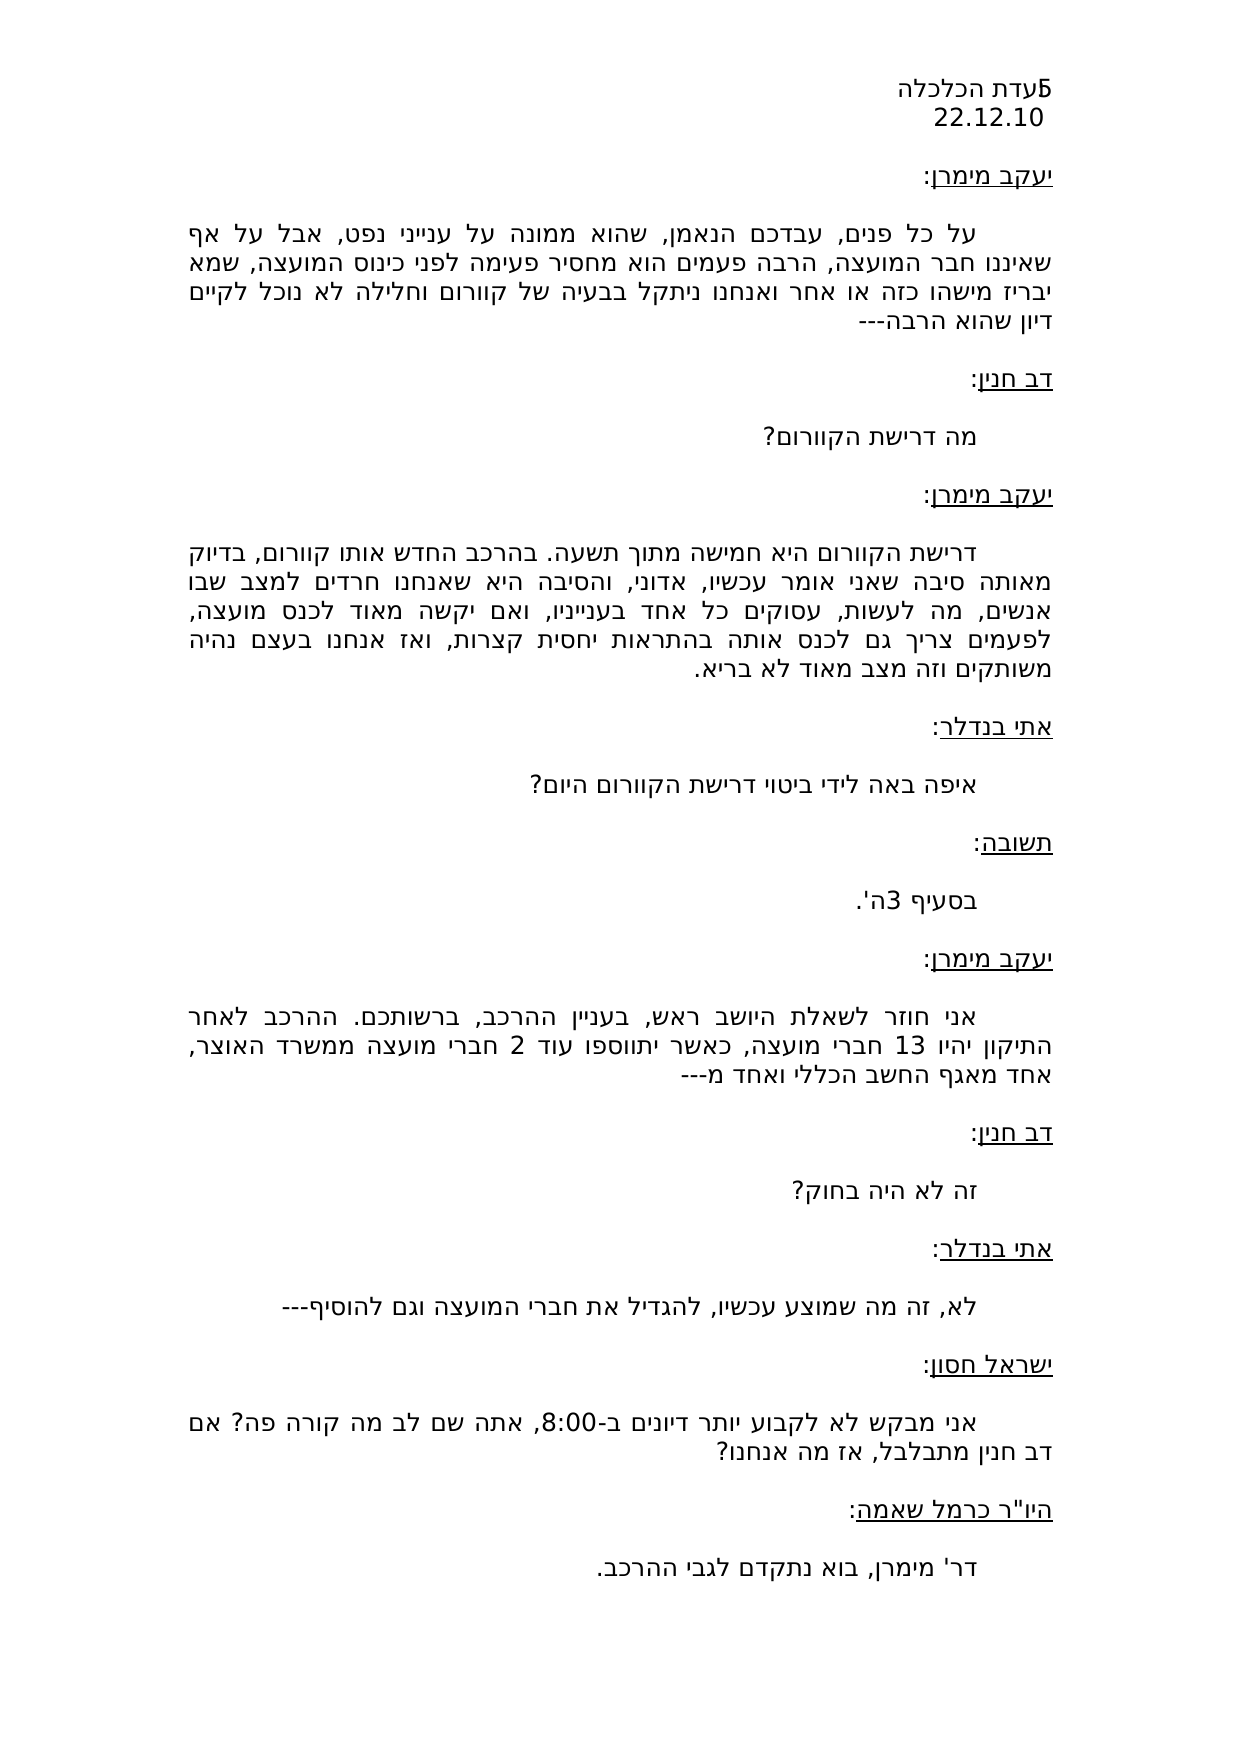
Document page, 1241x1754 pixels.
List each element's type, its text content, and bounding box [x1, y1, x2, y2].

text יעקב מימרן: [187, 480, 1053, 509]
text אני חוזר לשאלת היושב ראש, בעניין ההרכב, ברשותכם. ההרכב לאחר התיקון יהיו 13 חברי מועצה, כאשר יתווספו עוד 2 חברי מועצה ממשרד האוצר, אחד מאגף החשב הכללי ואחד מ--- [187, 1002, 1053, 1089]
text מה דרישת הקוורום? [187, 422, 1053, 451]
text אתי בנדלר: [187, 712, 1053, 742]
text על כל פנים, עבדכם הנאמן, שהוא ממונה על ענייני נפט, אבל על אף שאיננו חבר המועצה, הרבה פעמים הוא מחסיר פעימה לפני כינוס המועצה, שמא יבריז מישהו כזה או אחר ואנחנו ניתקל בבעיה של קוורום וחלילה לא נוכל לקיים דיון שהוא הרבה--- [187, 219, 1053, 335]
text לא, זה מה שמוצע עכשיו, להגדיל את חברי המועצה וגם להוסיף--- [187, 1292, 1053, 1321]
text אני מבקש לא לקבוע יותר דיונים ב-8:00, אתה שם לב מה קורה פה? אם דב חנין מתבלבל, אז מה אנחנו? [187, 1408, 1053, 1466]
text דב חנין: [187, 1118, 1053, 1147]
text איפה באה לידי ביטוי דרישת הקוורום היום? [187, 770, 1053, 799]
text דב חנין: [187, 364, 1053, 393]
text ישראל חסון: [187, 1350, 1053, 1379]
text היו"ר כרמל שאמה: [187, 1495, 1053, 1524]
text דרישת הקוורום היא חמישה מתוך תשעה. בהרכב החדש אותו קוורום, בדיוק מאותה סיבה שאני אומר עכשיו, אדוני, והסיבה היא שאנחנו חרדים למצב שבו אנשים, מה לעשות, עסוקים כל אחד בענייניו, ואם יקשה מאוד לכנס מועצה, לפעמים צריך גם לכנס אותה בהתראות יחסית קצרות, ואז אנחנו בעצם נהיה משותקים וזה מצב מאוד לא בריא. [187, 538, 1053, 684]
text אתי בנדלר: [187, 1234, 1053, 1263]
text זה לא היה בחוק? [187, 1176, 1053, 1205]
text דר' מימרן, בוא נתקדם לגבי ההרכב. [187, 1553, 1053, 1582]
text יעקב מימרן: [187, 944, 1053, 973]
text בסעיף 3ה'. [187, 886, 1053, 915]
text יעקב מימרן: [187, 161, 1053, 190]
text תשובה: [187, 828, 1053, 857]
